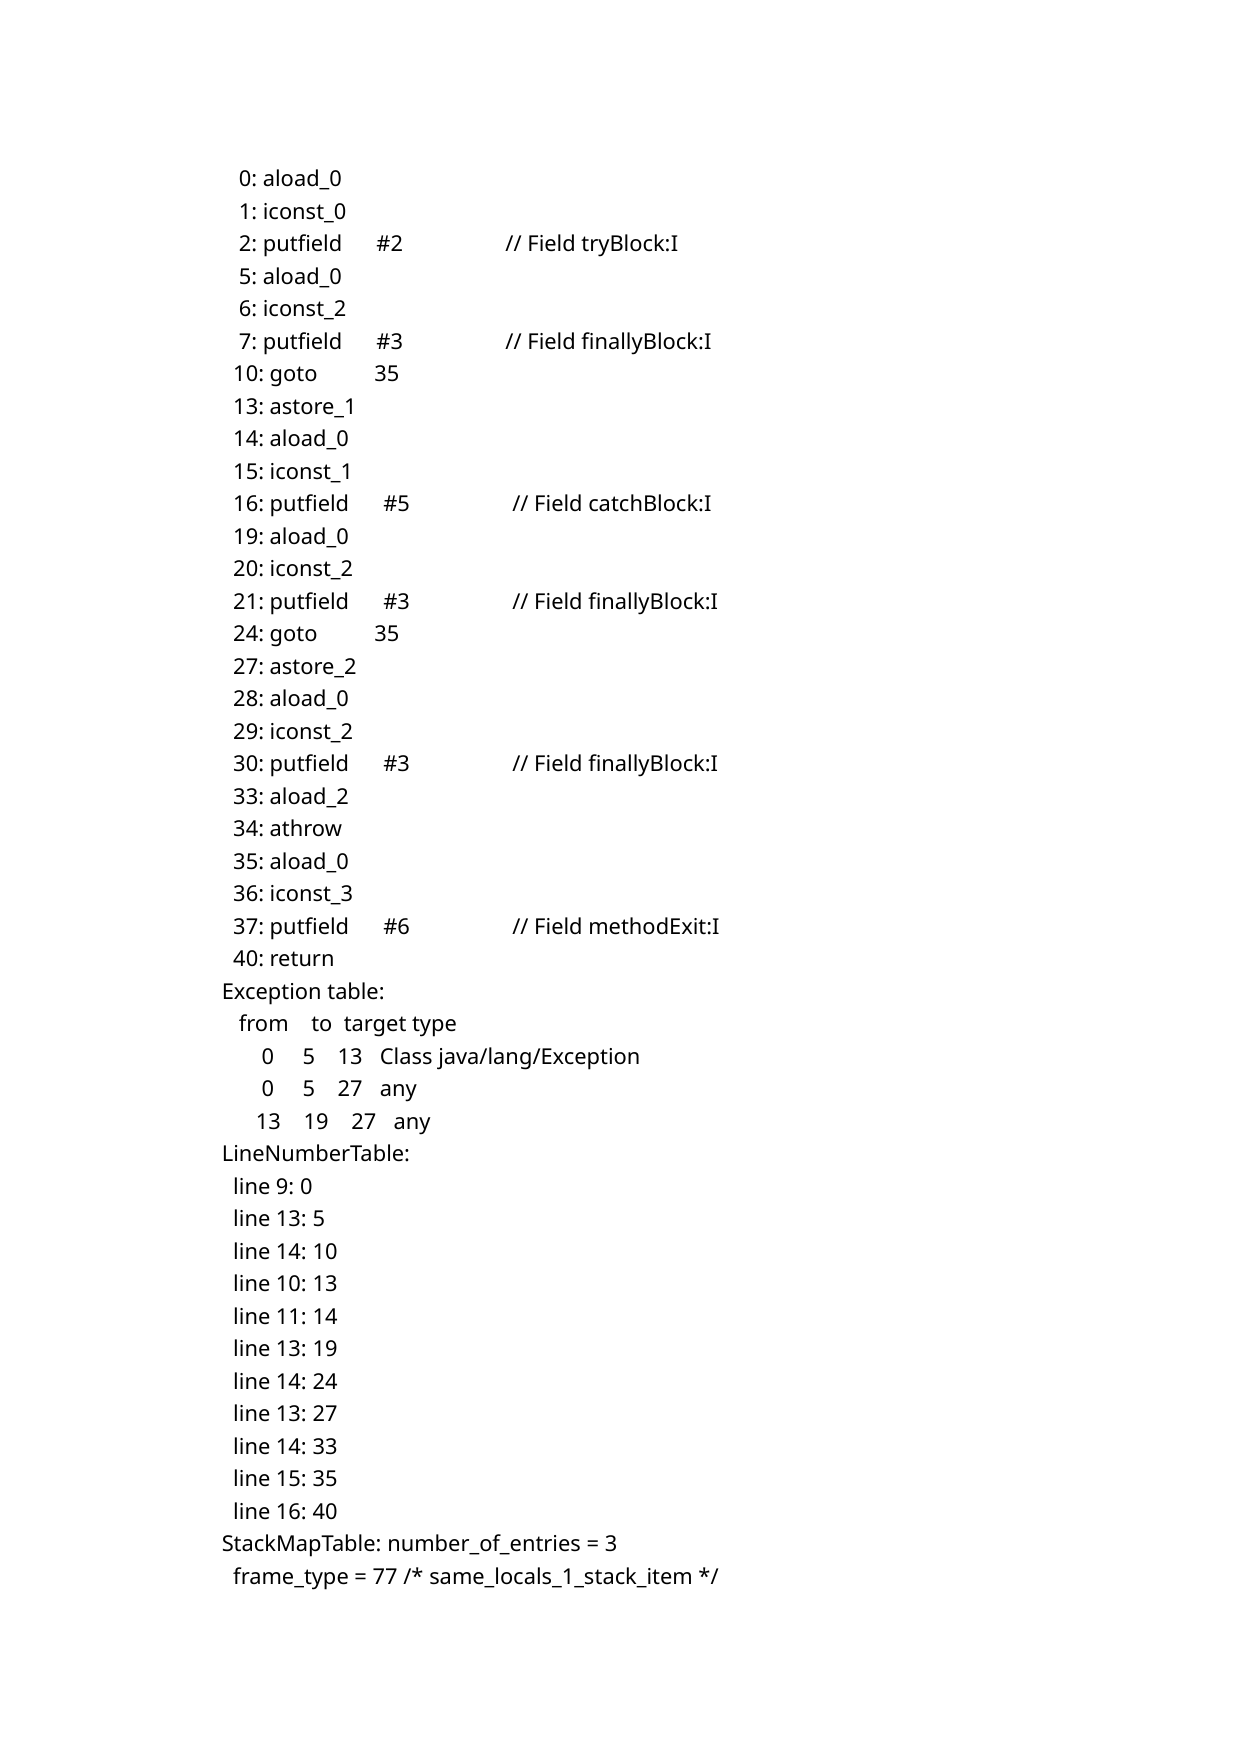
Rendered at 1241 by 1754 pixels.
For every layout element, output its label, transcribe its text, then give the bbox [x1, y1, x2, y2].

text LineNumberTable: [187, 1137, 1053, 1169]
text 6: iconst_2 [187, 292, 1053, 324]
text line 13: 5 [187, 1202, 1053, 1234]
text 14: aload_0 [187, 422, 1053, 454]
text 20: iconst_2 [187, 552, 1053, 584]
text 13: astore_1 [187, 389, 1053, 422]
text StackMapTable: number_of_entries = 3 [187, 1527, 1053, 1559]
text 21: putfield #3 // Field finallyBlock:I [187, 584, 1053, 617]
text 37: putfield #6 // Field methodExit:I [187, 909, 1053, 942]
text line 13: 27 [187, 1397, 1053, 1429]
text 34: athrow [187, 812, 1053, 844]
text 29: iconst_2 [187, 714, 1053, 747]
text 27: astore_2 [187, 649, 1053, 682]
text line 16: 40 [187, 1494, 1053, 1527]
text line 14: 33 [187, 1429, 1053, 1462]
text line 15: 35 [187, 1462, 1053, 1494]
text 40: return [187, 942, 1053, 974]
text line 14: 24 [187, 1364, 1053, 1397]
text 30: putfield #3 // Field finallyBlock:I [187, 747, 1053, 779]
text 0: aload_0 [187, 162, 1053, 194]
text Exception table: [187, 974, 1053, 1007]
text line 9: 0 [187, 1169, 1053, 1202]
text line 10: 13 [187, 1267, 1053, 1299]
text 10: goto 35 [187, 357, 1053, 389]
text 24: goto 35 [187, 617, 1053, 649]
text 0 5 27 any [187, 1072, 1053, 1104]
text 13 19 27 any [187, 1104, 1053, 1137]
text 28: aload_0 [187, 682, 1053, 714]
text line 13: 19 [187, 1332, 1053, 1364]
text 1: iconst_0 [187, 194, 1053, 227]
text 0 5 13 Class java/lang/Exception [187, 1039, 1053, 1072]
text 5: aload_0 [187, 259, 1053, 292]
text line 11: 14 [187, 1299, 1053, 1332]
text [187, 1559, 1053, 1592]
text 2: putfield #2 // Field tryBlock:I [187, 227, 1053, 259]
text 35: aload_0 [187, 844, 1053, 877]
text 15: iconst_1 [187, 454, 1053, 487]
text 36: iconst_3 [187, 877, 1053, 909]
text 19: aload_0 [187, 519, 1053, 552]
text 16: putfield #5 // Field catchBlock:I [187, 487, 1053, 519]
text from to target type [187, 1007, 1053, 1039]
text 7: putfield #3 // Field finallyBlock:I [187, 324, 1053, 357]
text line 14: 10 [187, 1234, 1053, 1267]
text 33: aload_2 [187, 779, 1053, 812]
